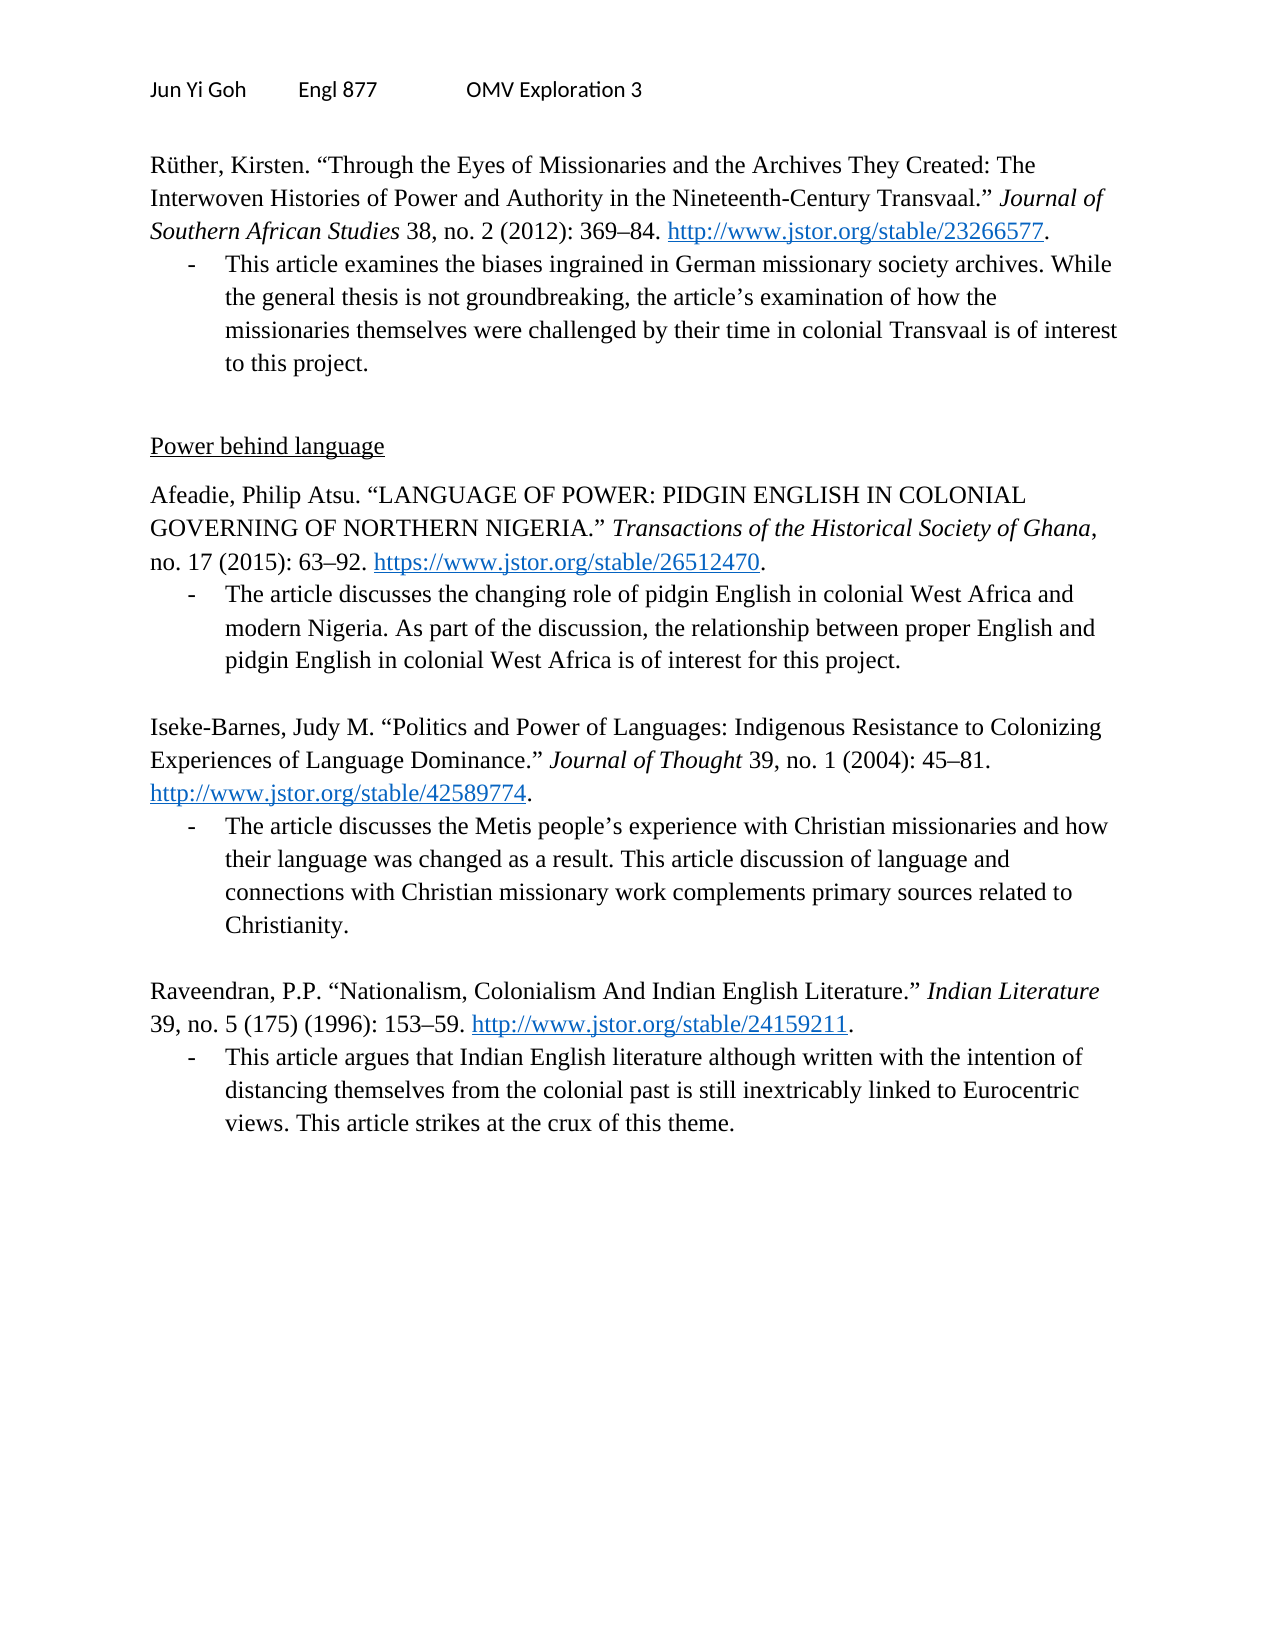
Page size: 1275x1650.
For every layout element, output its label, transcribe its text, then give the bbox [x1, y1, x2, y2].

list The article discusses the Metis people’s experience with Christian missionaries and how their language was changed as a result. This article discussion of language and connections with Christian missionary work complements primary sources related to Christianity. [187, 811, 1125, 938]
text Raveendran, P.P. “Nationalism, Colonialism And Indian English Literature.” Indian Literature 39, no. 5 (175) (1996): 153–59. http://www.jstor.org/stable/24159211. [150, 976, 1125, 1038]
list The article discusses the changing role of pidgin English in colonial West Africa and modern Nigeria. As part of the discussion, the relationship between proper English and pidgin English in colonial West Africa is of interest for this project. [187, 579, 1125, 674]
text Iseke-Barnes, Judy M. “Politics and Power of Languages: Indigenous Resistance to Colonizing Experiences of Language Dominance.” Journal of Thought 39, no. 1 (2004): 45–81. http://www.jstor.org/stable/42589774. [150, 712, 1125, 806]
list This article examines the biases ingrained in German missionary society archives. While the general thesis is not groundbreaking, the article’s examination of how the missionaries themselves were challenged by their time in colonial Transvaal is of interest to this project. [187, 249, 1125, 377]
text Rüther, Kirsten. “Through the Eyes of Missionaries and the Archives They Created: The Interwoven Histories of Power and Authority in the Nineteenth-Century Transvaal.” Journal of Southern African Studies 38, no. 2 (2012): 369–84. http://www.jstor.org/stable/23266577. [150, 150, 1125, 245]
text Afeadie, Philip Atsu. “LANGUAGE OF POWER: PIDGIN ENGLISH IN COLONIAL GOVERNING OF NORTHERN NIGERIA.” Transactions of the Historical Society of Ghana, no. 17 (2015): 63–92. https://www.jstor.org/stable/26512470. [150, 481, 1125, 575]
text Power behind language [150, 431, 1125, 459]
list This article argues that Indian English literature although written with the intention of distancing themselves from the colonial past is still inextricably linked to Eurocentric views. This article strikes at the crux of this theme. [187, 1042, 1125, 1137]
